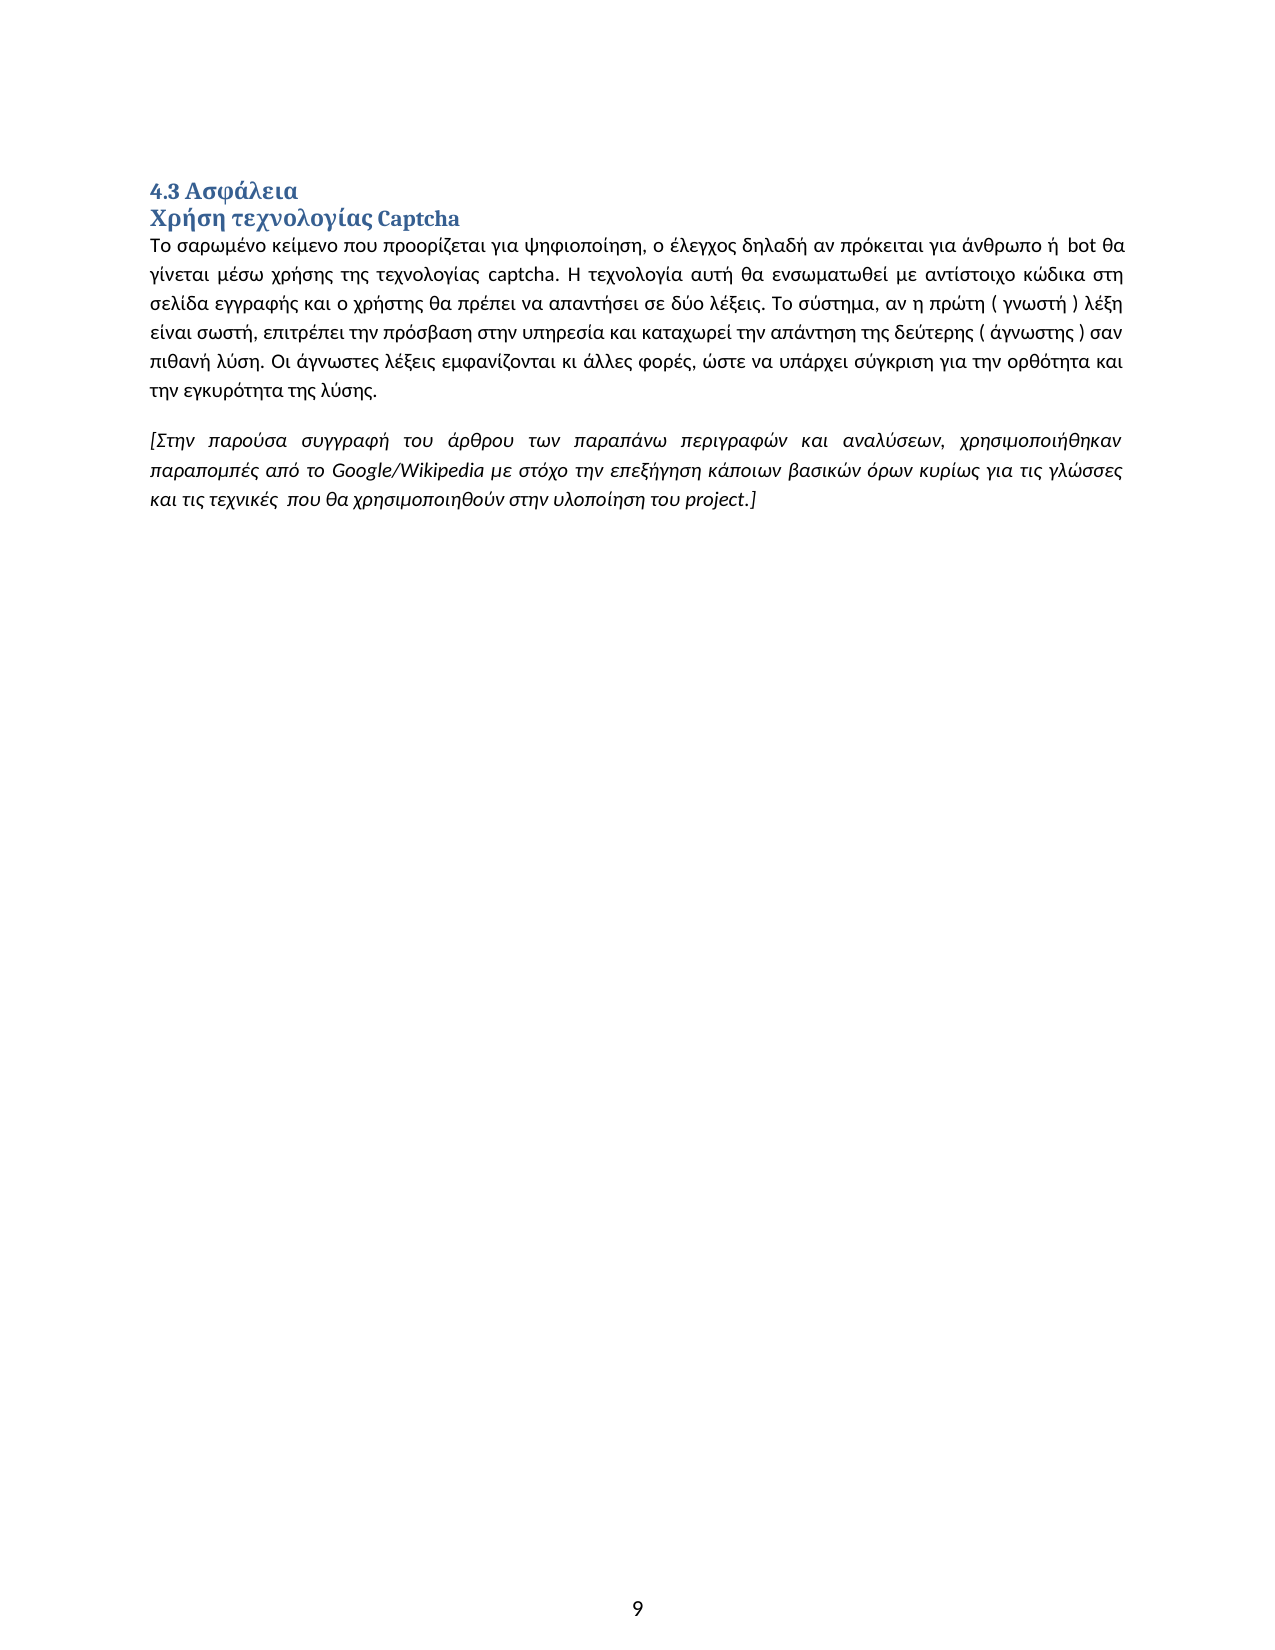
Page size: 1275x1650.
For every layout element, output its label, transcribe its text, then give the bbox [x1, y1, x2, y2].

text Το σαρωμένο κείμενο που προορίζεται για ψηφιοποίηση, ο έλεγχος δηλαδή αν πρόκειται για άνθρωπο ή bot θα γίνεται μέσω χρήσης της τεχνολογίας captcha. Η τεχνολογία αυτή θα ενσωματωθεί με αντίστοιχο κώδικα στη σελίδα εγγραφής και ο χρήστης θα πρέπει να απαντήσει σε δύο λέξεις. Το σύστημα, αν η πρώτη ( γνωστή ) λέξη είναι σωστή, επιτρέπει την πρόσβαση στην υπηρεσία και καταχωρεί την απάντηση της δεύτερης ( άγνωστης ) σαν πιθανή λύση. Οι άγνωστες λέξεις εμφανίζονται κι άλλες φορές, ώστε να υπάρχει σύγκριση για την ορθότητα και την εγκυρότητα της λύσης. [150, 232, 1125, 403]
text [Στην παρούσα συγγραφή του άρθρου των παραπάνω περιγραφών και αναλύσεων, χρησιμοποιήθηκαν παραπομπές από το Google/Wikipedia με στόχο την επεξήγηση κάποιων βασικών όρων κυρίως για τις γλώσσες και τις τεχνικές που θα χρησιμοποιηθούν στην υλοποίηση του project.] [150, 428, 1125, 511]
subtitle 4.3 Ασφάλεια [150, 179, 1125, 206]
subtitle Χρήση τεχνολογίας Captcha [150, 206, 1125, 232]
